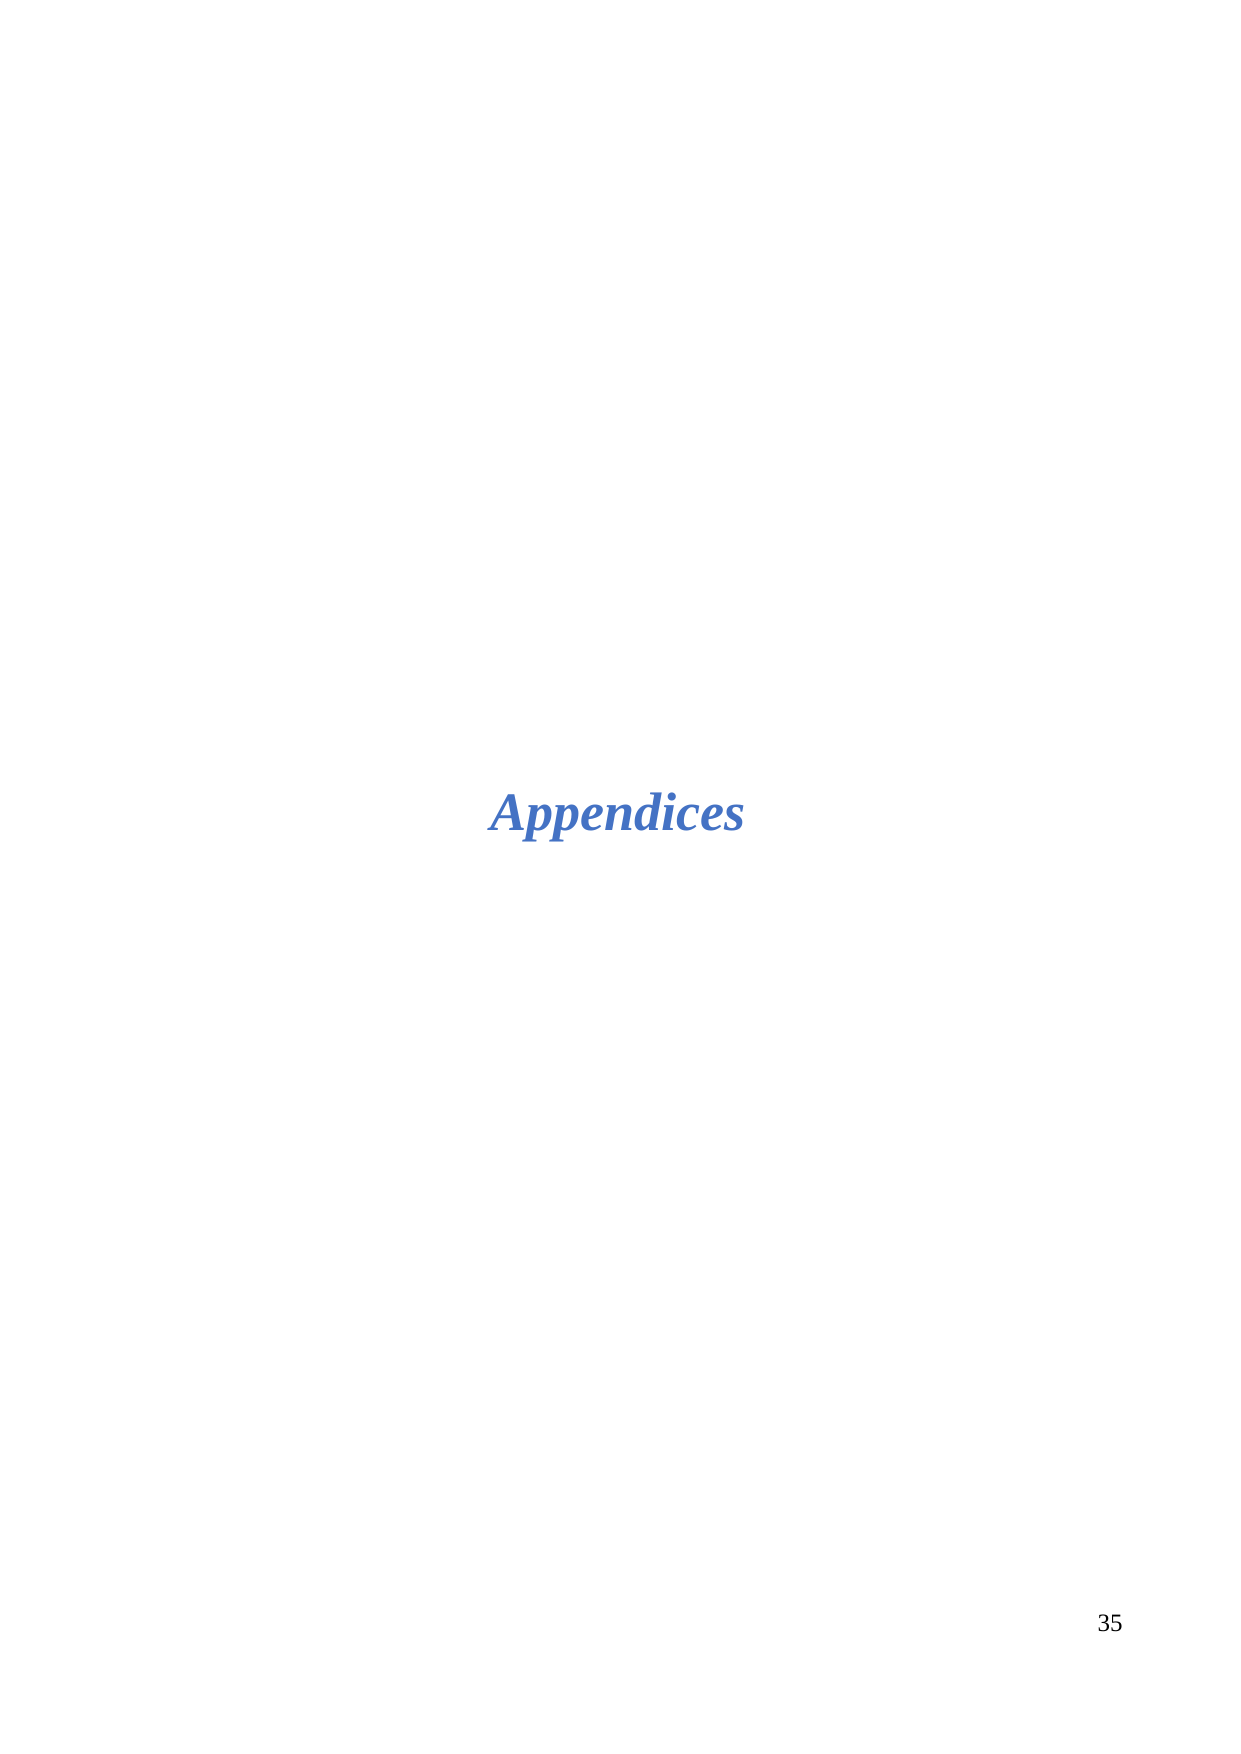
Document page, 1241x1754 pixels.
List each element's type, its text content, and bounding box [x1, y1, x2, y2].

subtitle Appendices [118, 779, 1122, 842]
